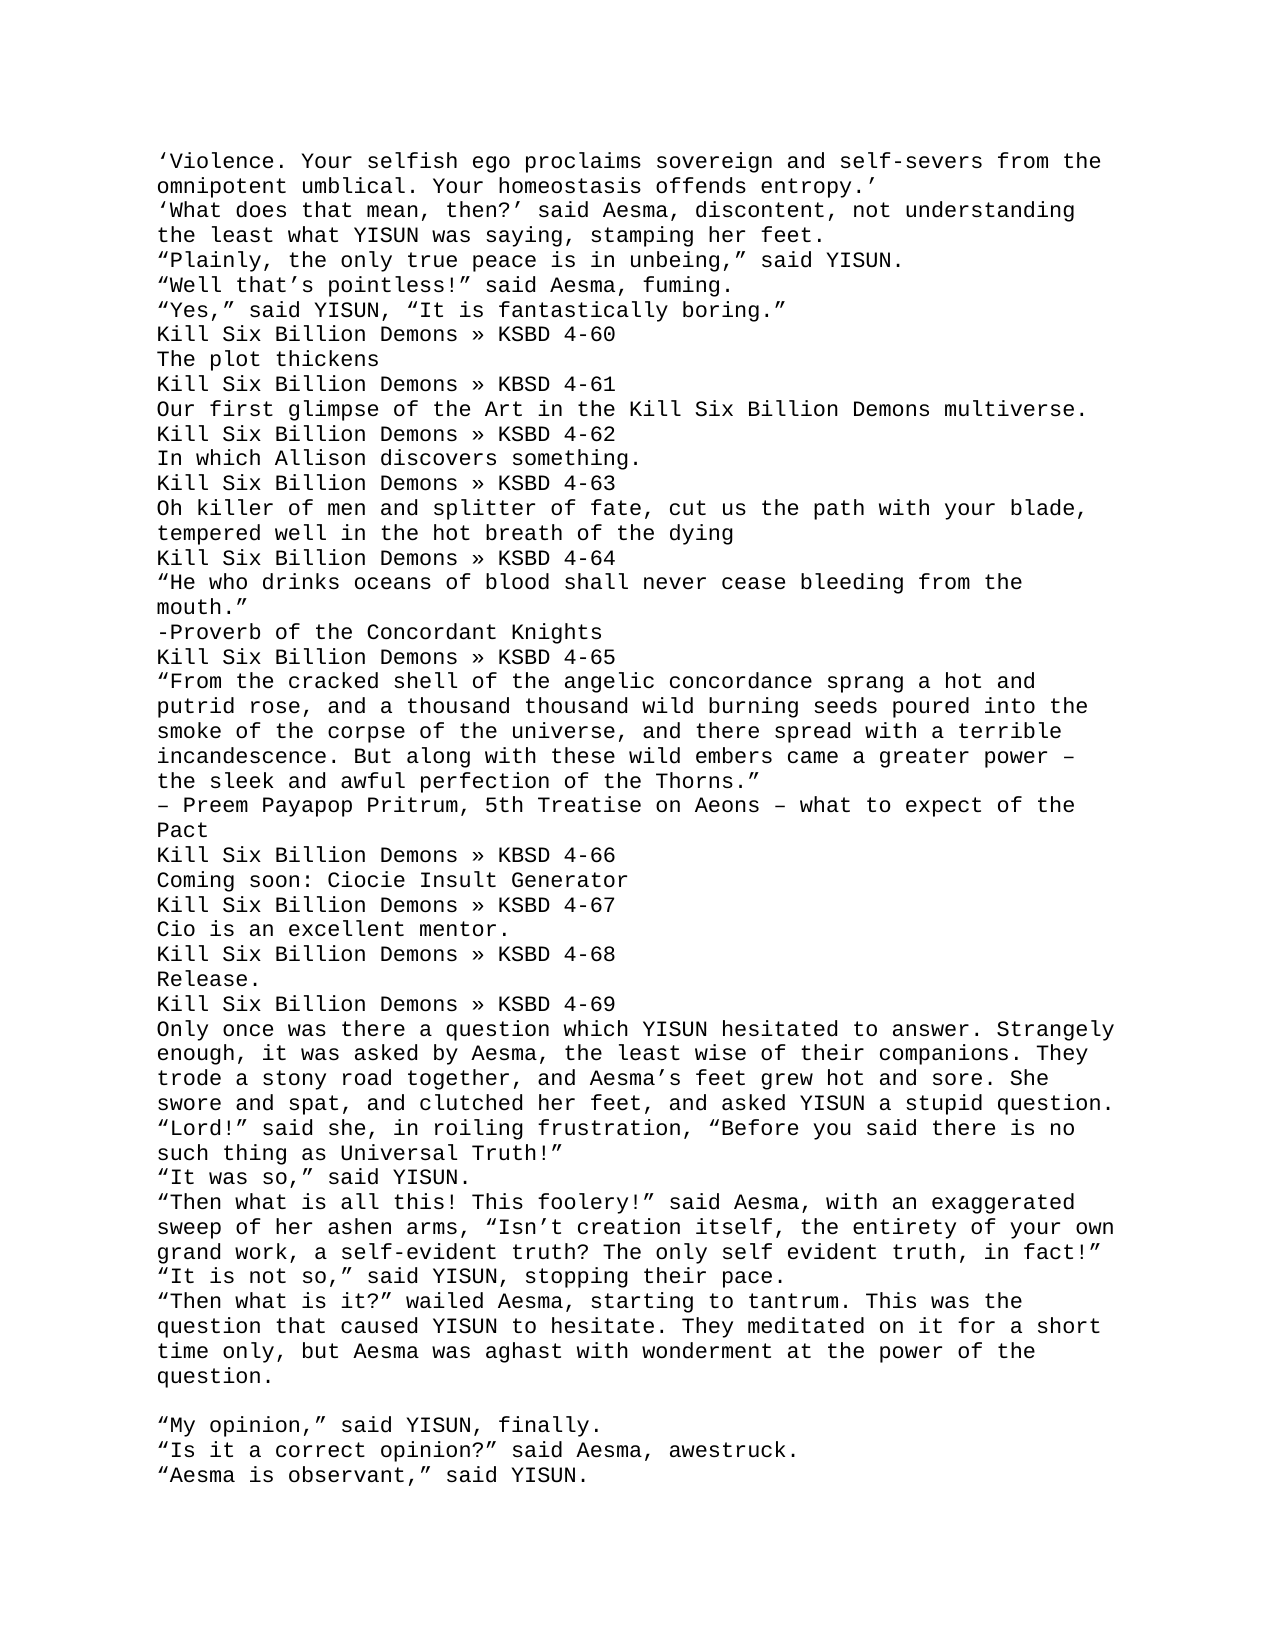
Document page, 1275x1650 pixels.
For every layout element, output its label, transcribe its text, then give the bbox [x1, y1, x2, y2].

text Kill Six Billion Demons » KSBD 4-60 [156, 323, 1118, 348]
text “My opinion,” said YISUN, finally. [156, 1414, 1118, 1439]
text “It is not so,” said YISUN, stopping their pace. [156, 1266, 1118, 1290]
text Release. [156, 968, 1118, 993]
text – Preem Payapop Pritrum, 5th Treatise on Aeons – what to expect of the Pact [156, 794, 1118, 844]
text “Then what is all this! This foolery!” said Aesma, with an exaggerated sweep of her ashen arms, “Isn’t creation itself, the entirety of your own grand work, a self-evident truth? The only self evident truth, in fact!” [156, 1191, 1118, 1266]
text Kill Six Billion Demons » KSBD 4-67 [156, 894, 1118, 918]
text Kill Six Billion Demons » KSBD 4-64 [156, 547, 1118, 571]
text -Proverb of the Concordant Knights [156, 621, 1118, 646]
text Kill Six Billion Demons » KSBD 4-69 [156, 993, 1118, 1018]
text Kill Six Billion Demons » KBSD 4-66 [156, 844, 1118, 869]
text Kill Six Billion Demons » KSBD 4-68 [156, 943, 1118, 968]
text Kill Six Billion Demons » KBSD 4-61 [156, 373, 1118, 398]
text “Well that’s pointless!” said Aesma, fuming. [156, 274, 1118, 299]
text Kill Six Billion Demons » KSBD 4-62 [156, 423, 1118, 447]
text Kill Six Billion Demons » KSBD 4-63 [156, 472, 1118, 497]
text Oh killer of men and splitter of fate, cut us the path with your blade, tempered well in the hot breath of the dying [156, 497, 1118, 547]
text The plot thickens [156, 348, 1118, 373]
text In which Allison discovers something. [156, 447, 1118, 472]
text “Aesma is observant,” said YISUN. [156, 1464, 1118, 1489]
text Kill Six Billion Demons » KSBD 4-65 [156, 646, 1118, 671]
text Only once was there a question which YISUN hesitated to answer. Strangely enough, it was asked by Aesma, the least wise of their companions. They trode a stony road together, and Aesma’s feet grew hot and sore. She swore and spat, and clutched her feet, and asked YISUN a stupid question. [156, 1018, 1118, 1117]
text “He who drinks oceans of blood shall never cease bleeding from the mouth.” [156, 571, 1118, 621]
text Cio is an excellent mentor. [156, 918, 1118, 943]
text “Is it a correct opinion?” said Aesma, awestruck. [156, 1439, 1118, 1464]
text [156, 150, 1118, 199]
text “Plainly, the only true peace is in unbeing,” said YISUN. [156, 249, 1118, 274]
text Coming soon: Ciocie Insult Generator [156, 869, 1118, 894]
text “From the cracked shell of the angelic concordance sprang a hot and putrid rose, and a thousand thousand wild burning seeds poured into the smoke of the corpse of the universe, and there spread with a terrible incandescence. But along with these wild embers came a greater power – the sleek and awful perfection of the Thorns.” [156, 671, 1118, 794]
text “It was so,” said YISUN. [156, 1166, 1118, 1191]
text ‘What does that mean, then?’ said Aesma, discontent, not understanding the least what YISUN was saying, stamping her feet. [156, 199, 1118, 249]
text “Then what is it?” wailed Aesma, starting to tantrum. This was the question that caused YISUN to hesitate. They meditated on it for a short time only, but Aesma was aghast with wonderment at the power of the question. [156, 1290, 1118, 1389]
text “Lord!” said she, in roiling frustration, “Before you said there is no such thing as Universal Truth!” [156, 1117, 1118, 1166]
text “Yes,” said YISUN, “It is fantastically boring.” [156, 299, 1118, 323]
text Our first glimpse of the Art in the Kill Six Billion Demons multiverse. [156, 398, 1118, 423]
